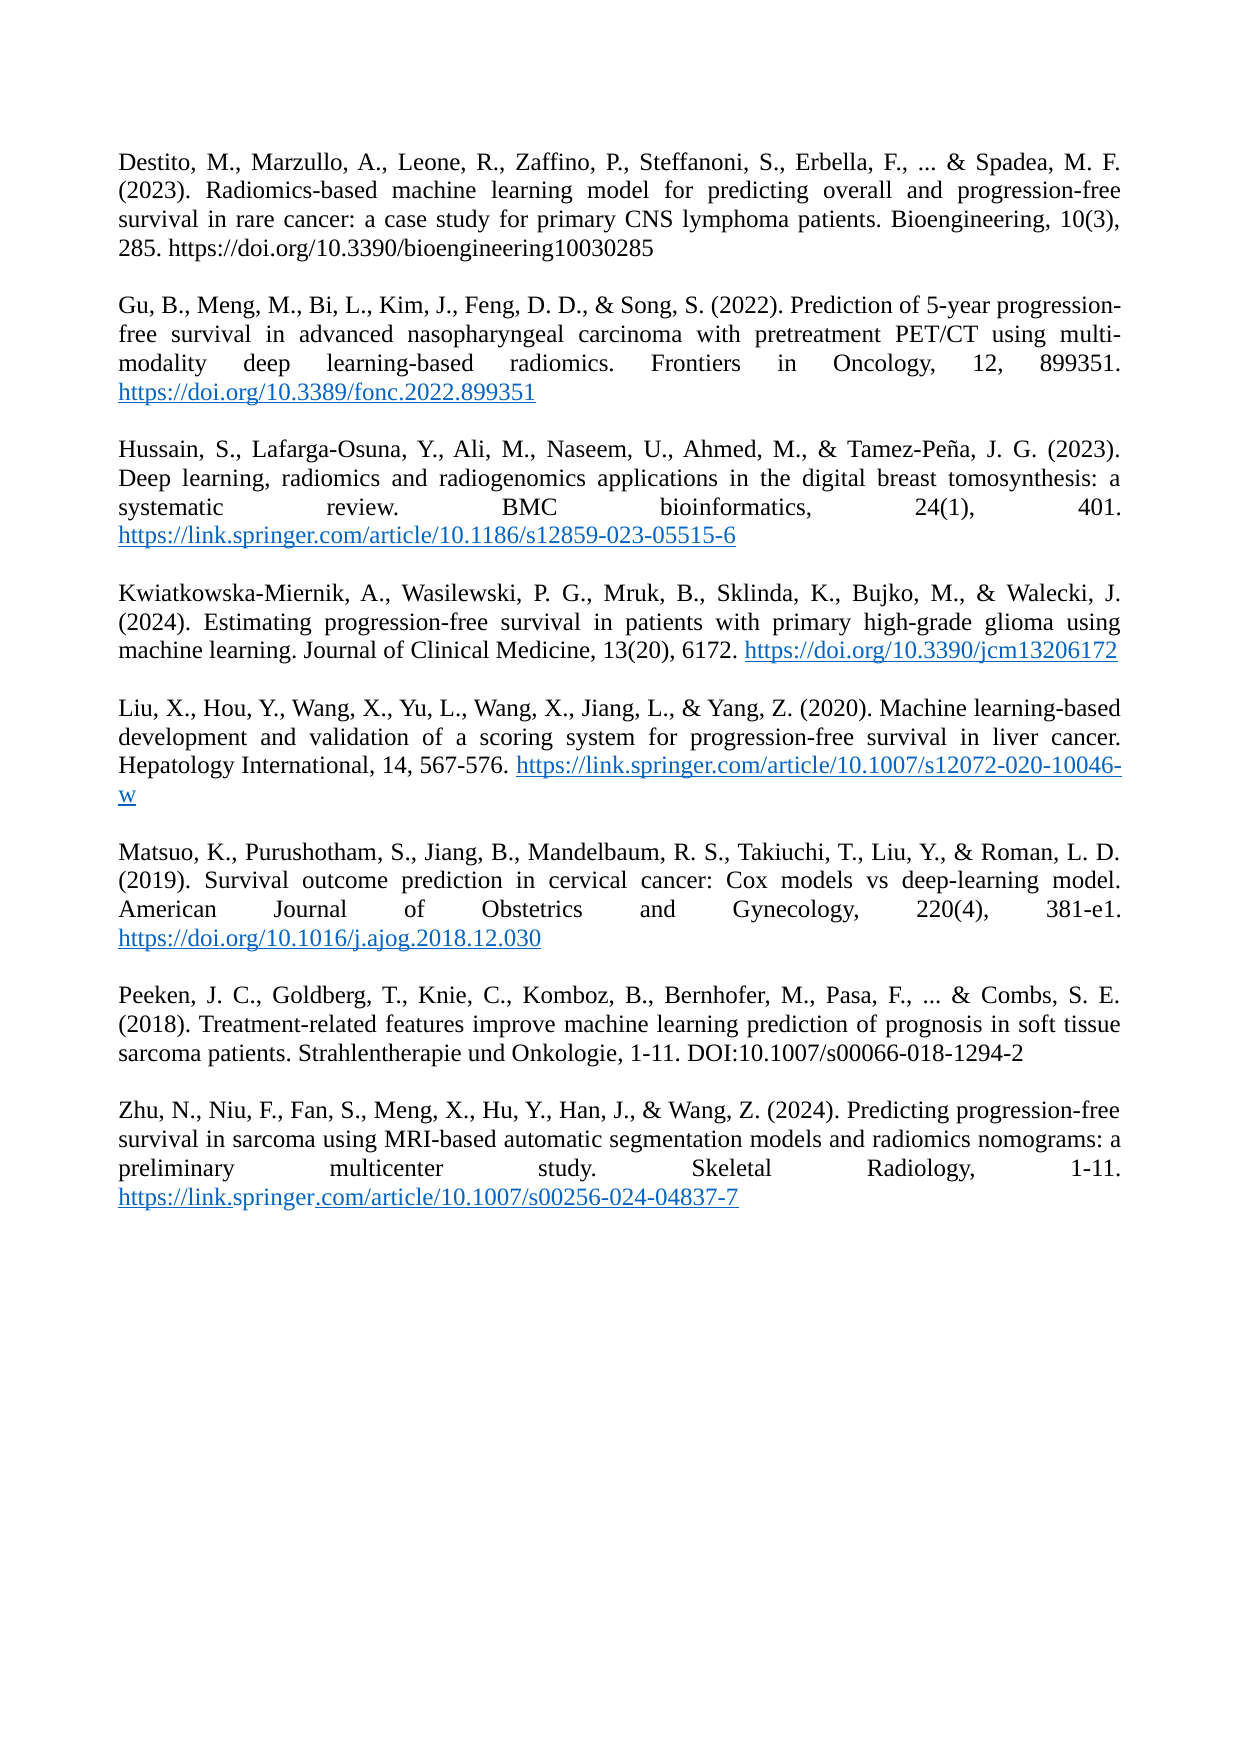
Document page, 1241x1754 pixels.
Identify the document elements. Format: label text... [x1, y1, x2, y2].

text Matsuo, K., Purushotham, S., Jiang, B., Mandelbaum, R. S., Takiuchi, T., Liu, Y., & Roman, L. D. (2019). Survival outcome prediction in cervical cancer: Cox models vs deep-learning model. American Journal of Obstetrics and Gynecology, 220(4), 381-e1. https://doi.org/10.1016/j.ajog.2018.12.030 [118, 837, 1122, 952]
text Destito, M., Marzullo, A., Leone, R., Zaffino, P., Steffanoni, S., Erbella, F., ... & Spadea, M. F. (2023). Radiomics-based machine learning model for predicting overall and progression-free survival in rare cancer: a case study for primary CNS lymphoma patients. Bioengineering, 10(3), 285. https://doi.org/10.3390/bioengineering10030285 [118, 147, 1122, 262]
text Zhu, N., Niu, F., Fan, S., Meng, X., Hu, Y., Han, J., & Wang, Z. (2024). Predicting progression-free survival in sarcoma using MRI-based automatic segmentation models and radiomics nomograms: a preliminary multicenter study. Skeletal Radiology, 1-11. https://link.springer.com/article/10.1007/s00256-024-04837-7 [118, 1096, 1122, 1211]
text Hussain, S., Lafarga-Osuna, Y., Ali, M., Naseem, U., Ahmed, M., & Tamez-Peña, J. G. (2023). Deep learning, radiomics and radiogenomics applications in the digital breast tomosynthesis: a systematic review. BMC bioinformatics, 24(1), 401. https://link.springer.com/article/10.1186/s12859-023-05515-6 [118, 434, 1122, 549]
text Gu, B., Meng, M., Bi, L., Kim, J., Feng, D. D., & Song, S. (2022). Prediction of 5-year progression-free survival in advanced nasopharyngeal carcinoma with pretreatment PET/CT using multi-modality deep learning-based radiomics. Frontiers in Oncology, 12, 899351. https://doi.org/10.3389/fonc.2022.899351 [118, 291, 1122, 406]
text Liu, X., Hou, Y., Wang, X., Yu, L., Wang, X., Jiang, L., & Yang, Z. (2020). Machine learning-based development and validation of a scoring system for progression-free survival in liver cancer. Hepatology International, 14, 567-576. https://link.springer.com/article/10.1007/s12072-020-10046-w [118, 693, 1122, 808]
text Kwiatkowska-Miernik, A., Wasilewski, P. G., Mruk, B., Sklinda, K., Bujko, M., & Walecki, J. (2024). Estimating progression-free survival in patients with primary high-grade glioma using machine learning. Journal of Clinical Medicine, 13(20), 6172. https://doi.org/10.3390/jcm13206172 [118, 578, 1122, 664]
text Peeken, J. C., Goldberg, T., Knie, C., Komboz, B., Bernhofer, M., Pasa, F., ... & Combs, S. E. (2018). Treatment-related features improve machine learning prediction of prognosis in soft tissue sarcoma patients. Strahlentherapie und Onkologie, 1-11. DOI:10.1007/s00066-018-1294-2 [118, 981, 1122, 1067]
